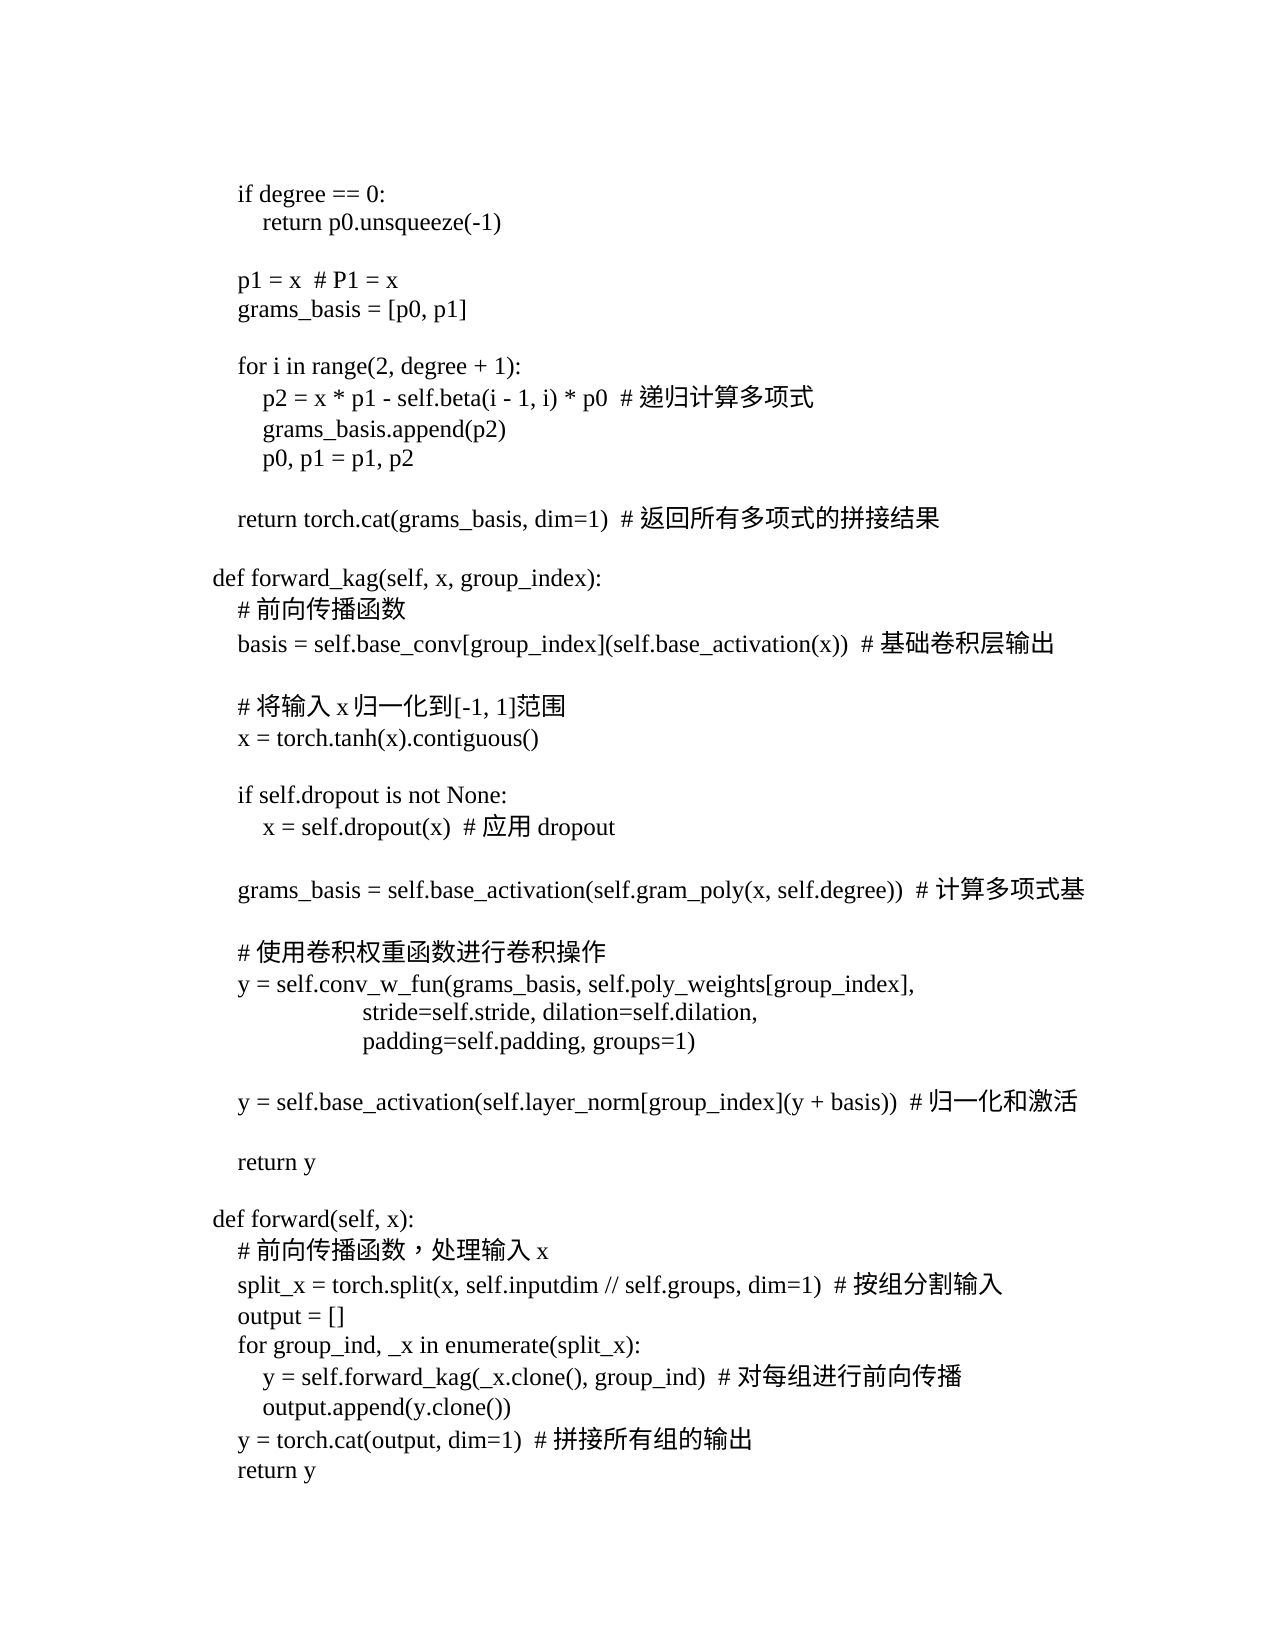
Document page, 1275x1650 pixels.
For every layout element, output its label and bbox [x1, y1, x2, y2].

text [187, 150, 1087, 1484]
